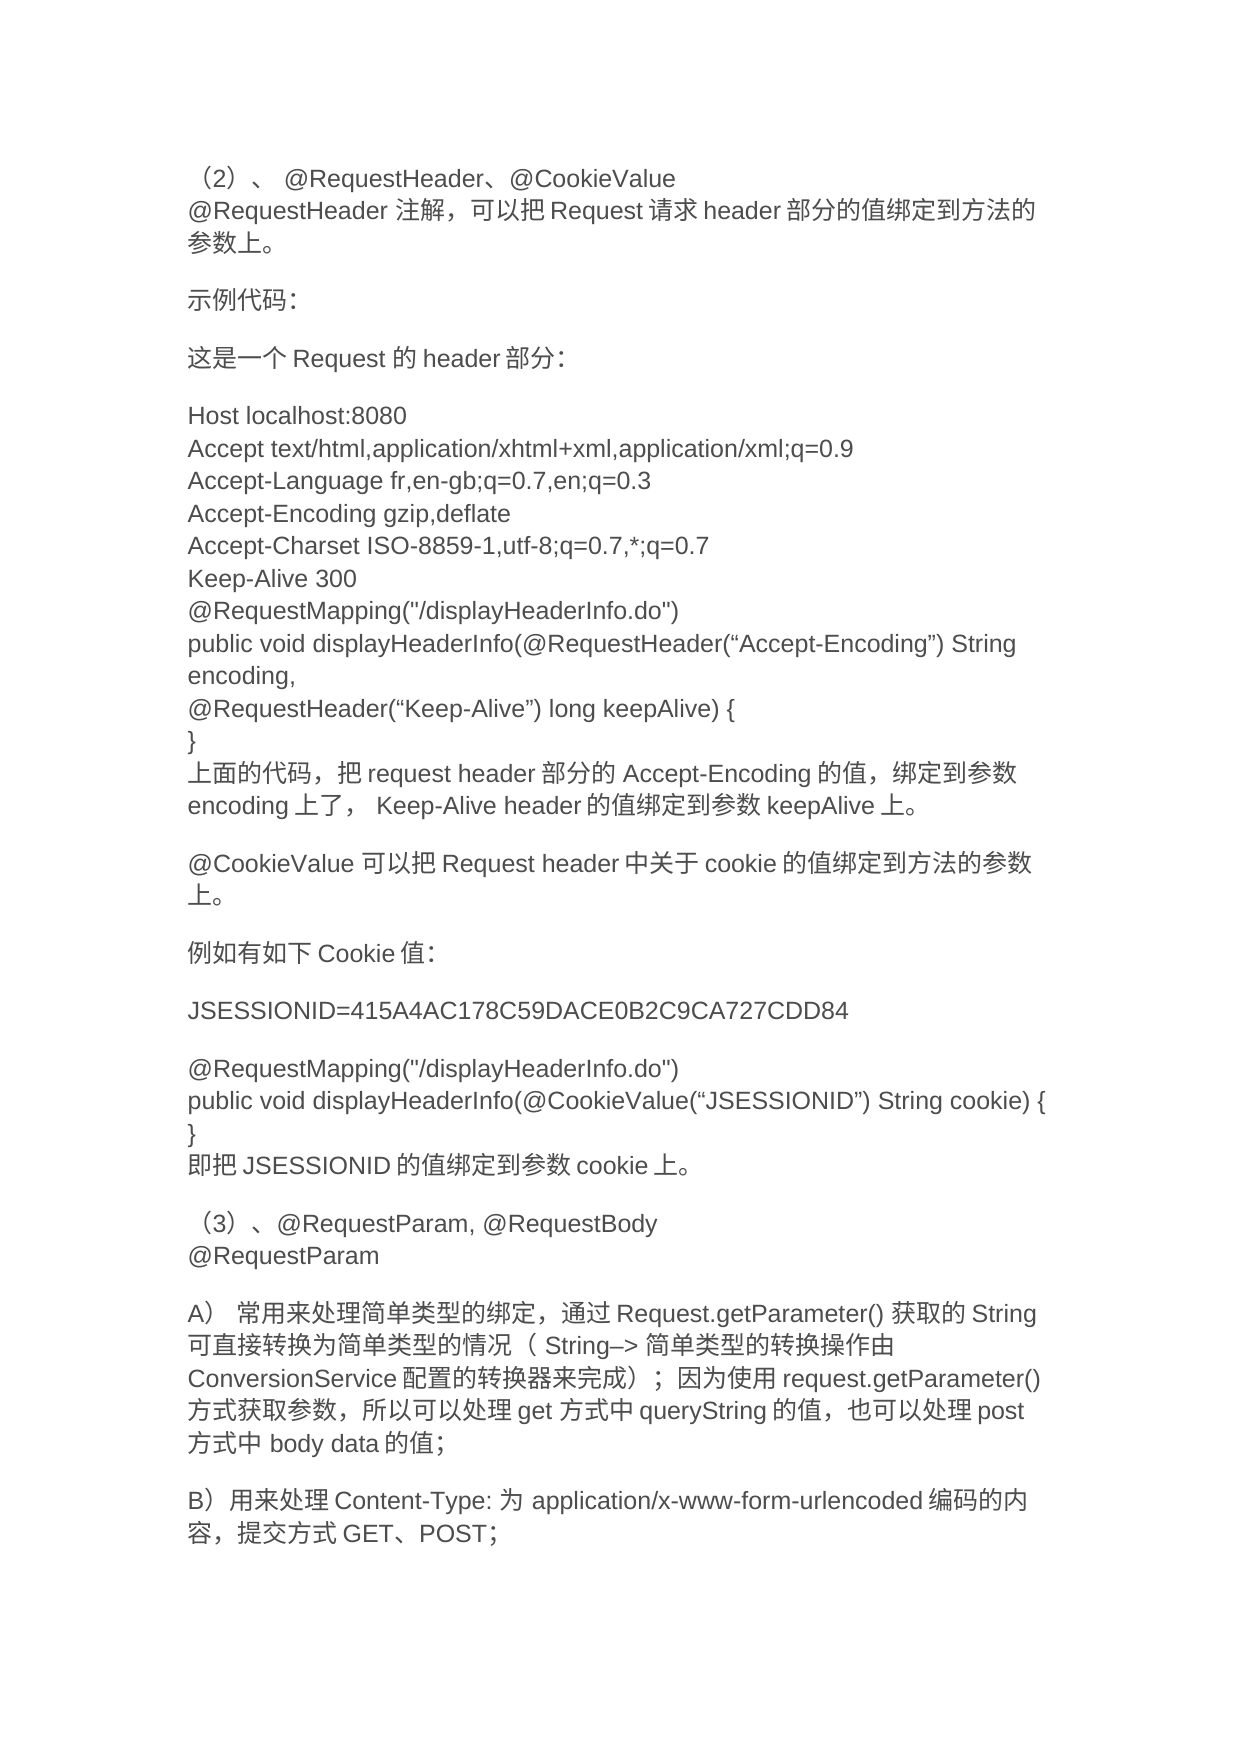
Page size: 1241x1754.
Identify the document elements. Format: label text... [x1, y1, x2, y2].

text JSESSIONID=415A4AC178C59DACE0B2C9CA727CDD84 [187, 994, 1053, 1027]
text 例如有如下Cookie值： [187, 937, 1053, 969]
text 这是一个Request 的header部分： [187, 342, 1053, 374]
text （2）、 @RequestHeader、@CookieValue @RequestHeader 注解，可以把Request请求header部分的值绑定到方法的参数上。 [187, 162, 1053, 259]
text @CookieValue 可以把Request header中关于cookie的值绑定到方法的参数上。 [187, 847, 1053, 912]
text Host localhost:8080 Accept text/html,application/xhtml+xml,application/xml;q=0.9 Accept-Language fr,en-gb;q=0.7,en;q=0.3 Accept-Encoding gzip,deflate Accept-Charset ISO-8859-1,utf-8;q=0.7,*;q=0.7 Keep-Alive 300 @RequestMapping("/displayHeaderInfo.do") public void displayHeaderInfo(@RequestHeader(“Accept-Encoding”) String encoding, @RequestHeader(“Keep-Alive”) long keepAlive) { } 上面的代码，把request header部分的 Accept-Encoding的值，绑定到参数encoding上了， Keep-Alive header的值绑定到参数keepAlive上。 [187, 399, 1053, 822]
text B）用来处理Content-Type: 为 application/x-www-form-urlencoded编码的内容，提交方式GET、POST； [187, 1484, 1053, 1549]
text （3）、@RequestParam, @RequestBody @RequestParam [187, 1207, 1053, 1272]
text A） 常用来处理简单类型的绑定，通过Request.getParameter() 获取的String可直接转换为简单类型的情况（ String–> 简单类型的转换操作由ConversionService配置的转换器来完成）；因为使用request.getParameter()方式获取参数，所以可以处理get 方式中queryString的值，也可以处理post方式中 body data的值； [187, 1297, 1053, 1459]
text @RequestMapping("/displayHeaderInfo.do") public void displayHeaderInfo(@CookieValue(“JSESSIONID”) String cookie) { } 即把JSESSIONID的值绑定到参数cookie上。 [187, 1052, 1053, 1182]
text 示例代码： [187, 284, 1053, 317]
